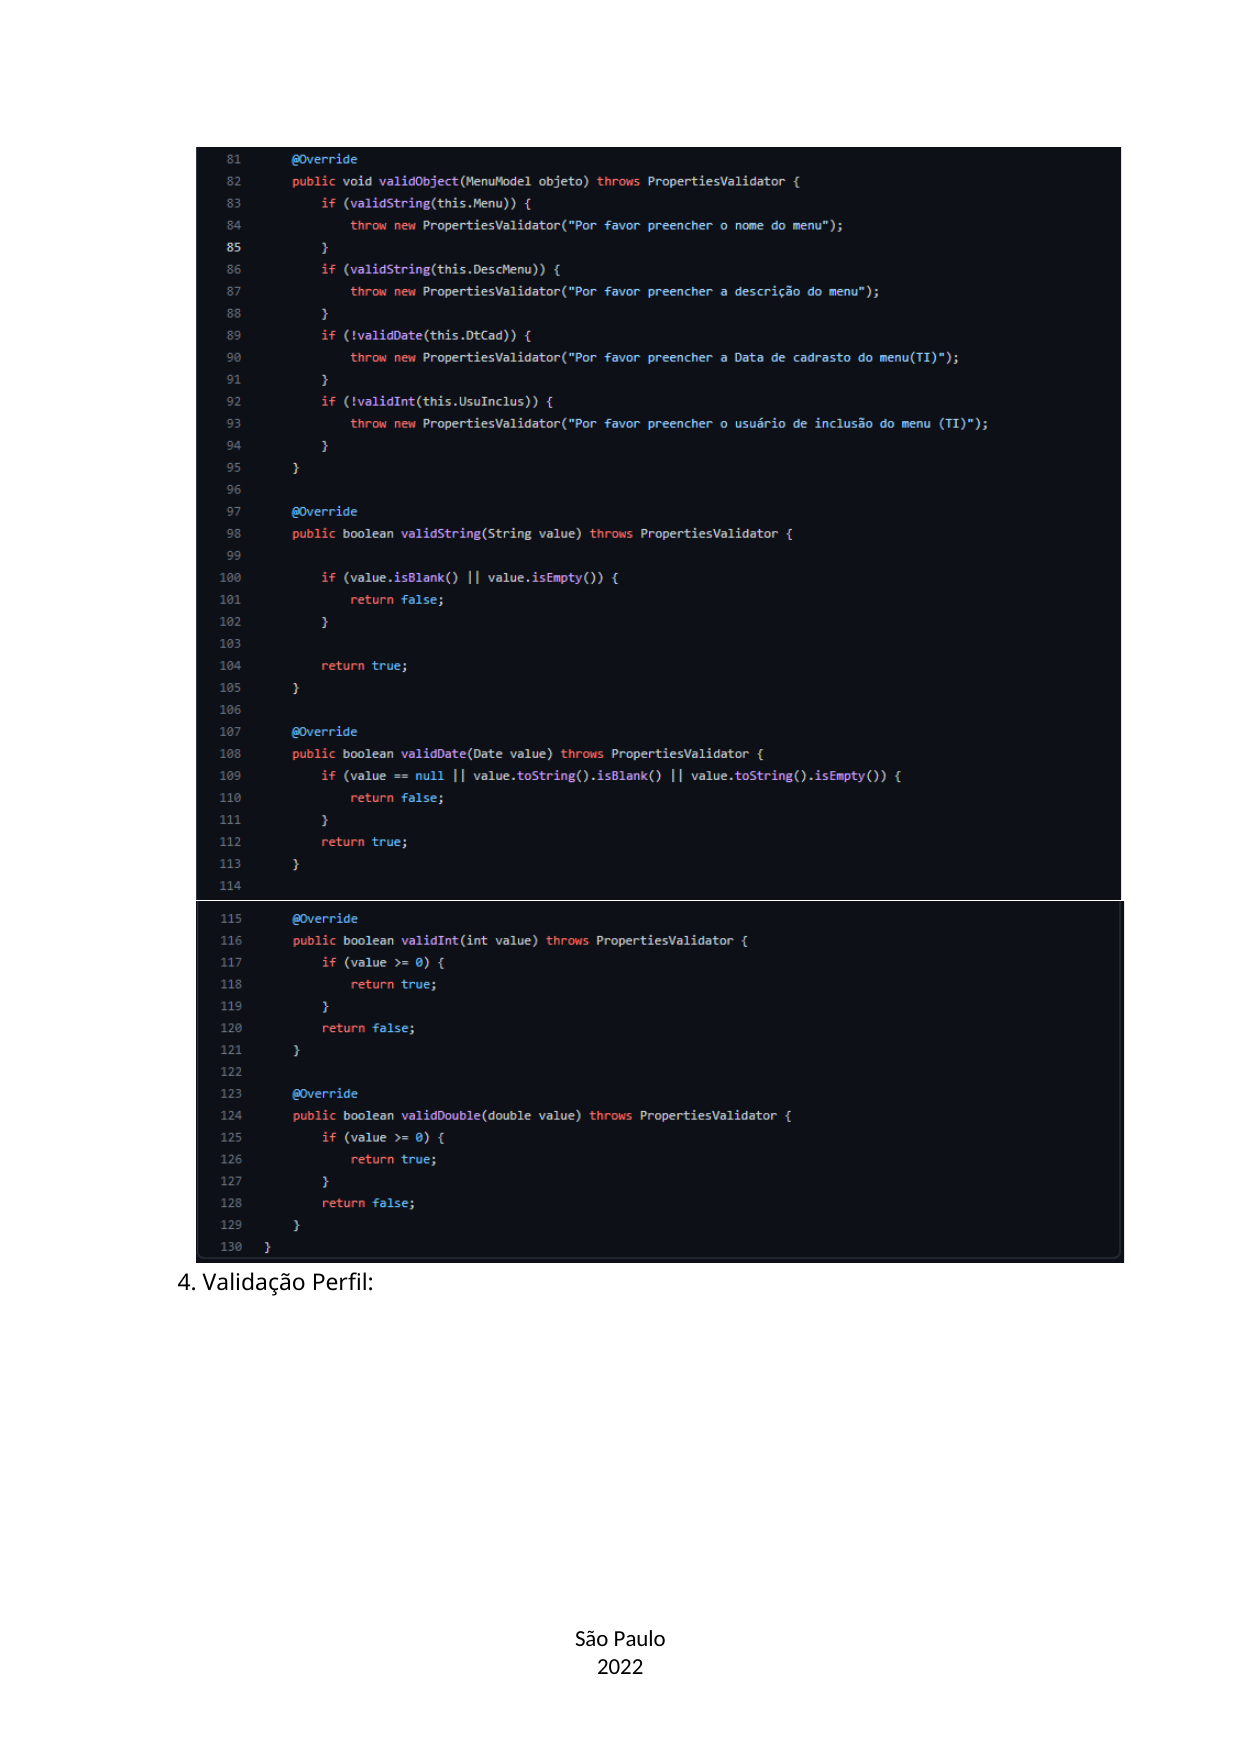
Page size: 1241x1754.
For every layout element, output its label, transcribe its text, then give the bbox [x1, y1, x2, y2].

text 4. Validação Perfil: [177, 148, 1063, 1297]
